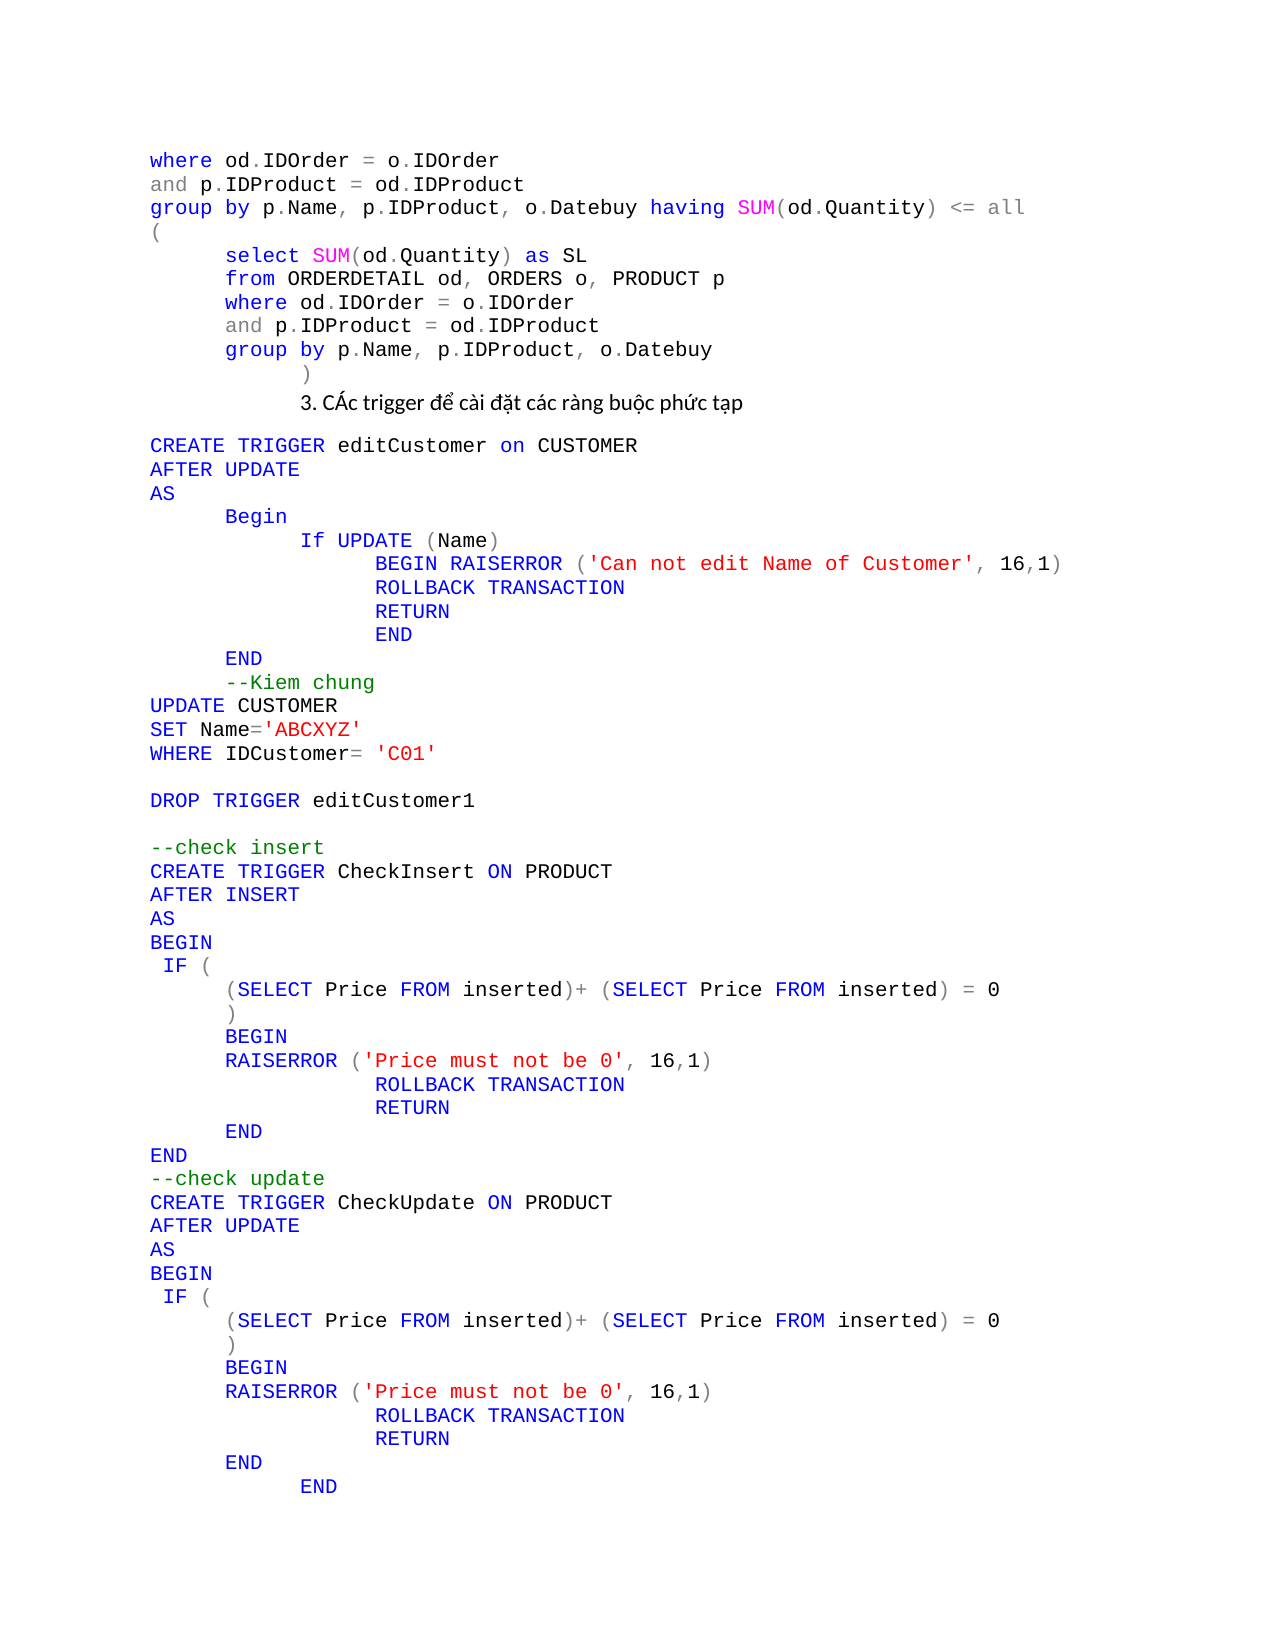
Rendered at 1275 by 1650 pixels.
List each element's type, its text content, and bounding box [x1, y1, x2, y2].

text END [150, 1452, 1125, 1476]
text BEGIN [150, 1026, 1125, 1050]
text RETURN [150, 1097, 1125, 1121]
text --check update [150, 1168, 1125, 1192]
text DROP TRIGGER editCustomer1 [150, 790, 1125, 813]
text ROLLBACK TRANSACTION [150, 1074, 1125, 1097]
text RETURN [150, 1428, 1125, 1452]
text from ORDERDETAIL od, ORDERS o, PRODUCT p [150, 268, 1125, 292]
text where od.IDOrder = o.IDOrder [150, 292, 1125, 316]
text ) [150, 1334, 1125, 1357]
text END [150, 648, 1125, 672]
text AFTER INSERT [150, 884, 1125, 908]
text BEGIN RAISERROR ('Can not edit Name of Customer', 16,1) [150, 553, 1125, 577]
text BEGIN [150, 1357, 1125, 1381]
text select SUM(od.Quantity) as SL [150, 244, 1125, 268]
text CREATE TRIGGER CheckInsert ON PRODUCT [150, 861, 1125, 884]
text AS [150, 908, 1125, 932]
text --check insert [150, 837, 1125, 861]
text and p.IDProduct = od.IDProduct [150, 174, 1125, 197]
text ( [150, 221, 1125, 244]
text END [150, 624, 1125, 648]
text AS [150, 482, 1125, 506]
text BEGIN [150, 1263, 1125, 1286]
text CREATE TRIGGER editCustomer on CUSTOMER [150, 435, 1125, 459]
text where od.IDOrder = o.IDOrder [150, 150, 1125, 174]
text AS [150, 1239, 1125, 1263]
text END [262, 1476, 1125, 1499]
text UPDATE CUSTOMER [150, 695, 1125, 719]
text ) [150, 1003, 1125, 1026]
text CREATE TRIGGER CheckUpdate ON PRODUCT [150, 1192, 1125, 1216]
text RAISERROR ('Price must not be 0', 16,1) [150, 1381, 1125, 1405]
text RAISERROR ('Price must not be 0', 16,1) [150, 1050, 1125, 1074]
text BEGIN [150, 932, 1125, 955]
list ) [300, 363, 1125, 386]
text (SELECT Price FROM inserted)+ (SELECT Price FROM inserted) = 0 [150, 979, 1125, 1003]
text ROLLBACK TRANSACTION [150, 1405, 1125, 1428]
text group by p.Name, p.IDProduct, o.Datebuy having SUM(od.Quantity) <= all [150, 197, 1125, 221]
text RETURN [150, 601, 1125, 624]
text If UPDATE (Name) [150, 530, 1125, 553]
text group by p.Name, p.IDProduct, o.Datebuy [150, 339, 1125, 363]
text END [150, 1144, 1125, 1168]
text WHERE IDCustomer= 'C01' [150, 743, 1125, 766]
text and p.IDProduct = od.IDProduct [150, 316, 1125, 339]
text AFTER UPDATE [150, 1216, 1125, 1239]
text Begin [150, 506, 1125, 530]
text AFTER UPDATE [150, 459, 1125, 482]
text SET Name='ABCXYZ' [150, 719, 1125, 743]
text --Kiem chung [150, 672, 1125, 695]
text IF ( [150, 955, 1125, 979]
list 3. CÁc trigger để cài đặt các ràng buộc phức tạp [300, 388, 1125, 416]
text (SELECT Price FROM inserted)+ (SELECT Price FROM inserted) = 0 [150, 1310, 1125, 1334]
text END [150, 1121, 1125, 1144]
text IF ( [150, 1286, 1125, 1310]
text ROLLBACK TRANSACTION [150, 577, 1125, 601]
